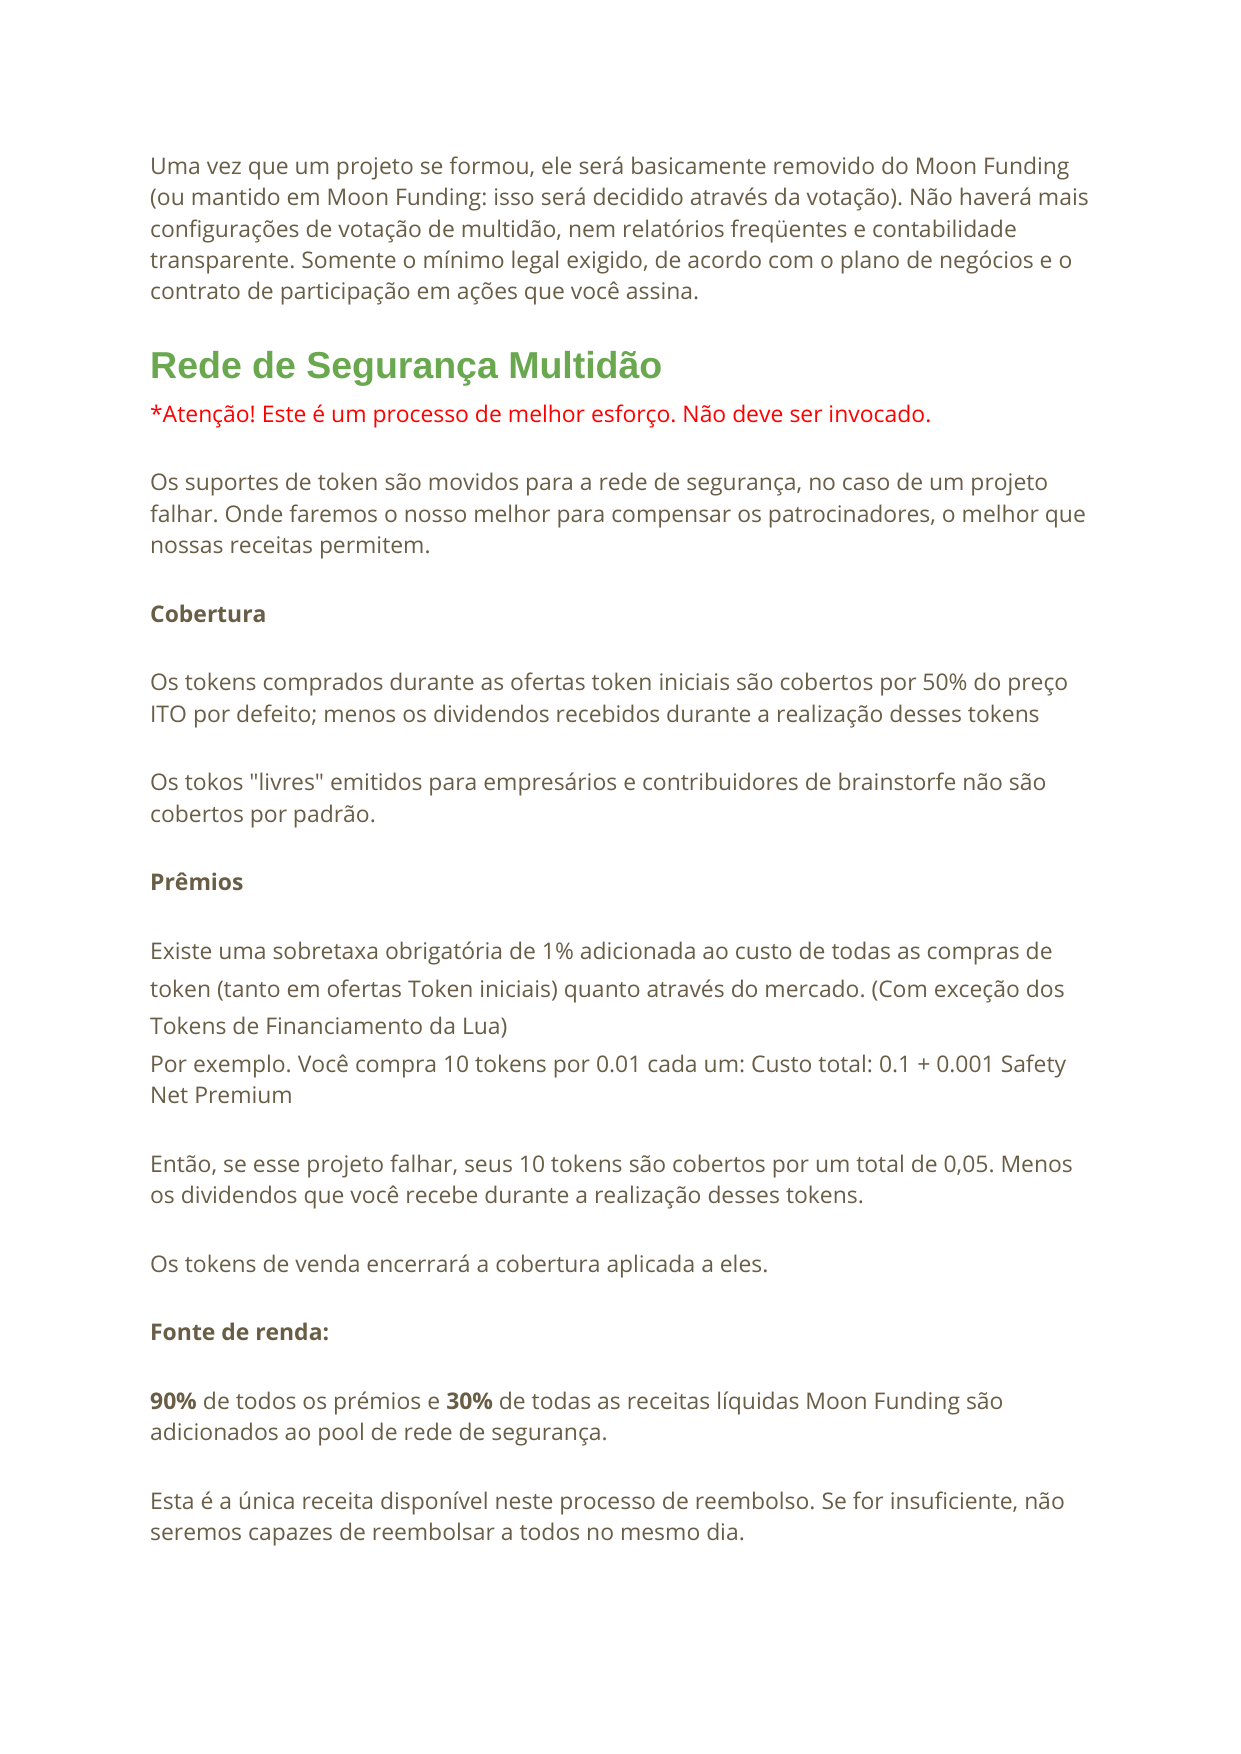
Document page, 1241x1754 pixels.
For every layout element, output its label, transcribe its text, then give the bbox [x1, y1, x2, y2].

text 90% de todos os prémios e 30% de todas as receitas líquidas Moon Funding são adicionados ao pool de rede de segurança. [150, 1385, 1092, 1448]
text Esta é a única receita disponível neste processo de reembolso. Se for insuficiente, não seremos capazes de reembolsar a todos no mesmo dia. [150, 1485, 1092, 1548]
text Uma vez que um projeto se formou, ele será basicamente removido do Moon Funding (ou mantido em Moon Funding: isso será decidido através da votação). Não haverá mais configurações de votação de multidão, nem relatórios freqüentes e contabilidade transparente. Somente o mínimo legal exigido, de acordo com o plano de negócios e o contrato de participação em ações que você assina. [150, 150, 1092, 306]
text Prêmios [150, 866, 1092, 898]
text Fonte de renda: [150, 1316, 1092, 1348]
text Então, se esse projeto falhar, seus 10 tokens são cobertos por um total de 0,05. Menos os dividendos que você recebe durante a realização desses tokens. [150, 1148, 1092, 1210]
text Existe uma sobretaxa obrigatória de 1% adicionada ao custo de todas as compras de token (tanto em ofertas Token iniciais) quanto através do mercado. (Com exceção dos Tokens de Financiamento da Lua) [150, 935, 1092, 1041]
text Os suportes de token são movidos para a rede de segurança, no caso de um projeto falhar. Onde faremos o nosso melhor para compensar os patrocinadores, o melhor que nossas receitas permitem. [150, 466, 1092, 560]
text *Atenção! Este é um processo de melhor esforço. Não deve ser invocado. [150, 398, 1092, 429]
text Os tokos "livres" emitidos para empresários e contribuidores de brainstorfe não são cobertos por padrão. [150, 766, 1092, 829]
subtitle Rede de Segurança Multidão [150, 344, 1092, 387]
text Os tokens de venda encerrará a cobertura aplicada a eles. [150, 1248, 1092, 1279]
text Por exemplo. Você compra 10 tokens por 0.01 cada um: Custo total: 0.1 + 0.001 Safety Net Premium [150, 1048, 1092, 1110]
text Cobertura [150, 598, 1092, 629]
text Os tokens comprados durante as ofertas token iniciais são cobertos por 50% do preço ITO por defeito; menos os dividendos recebidos durante a realização desses tokens [150, 666, 1092, 729]
